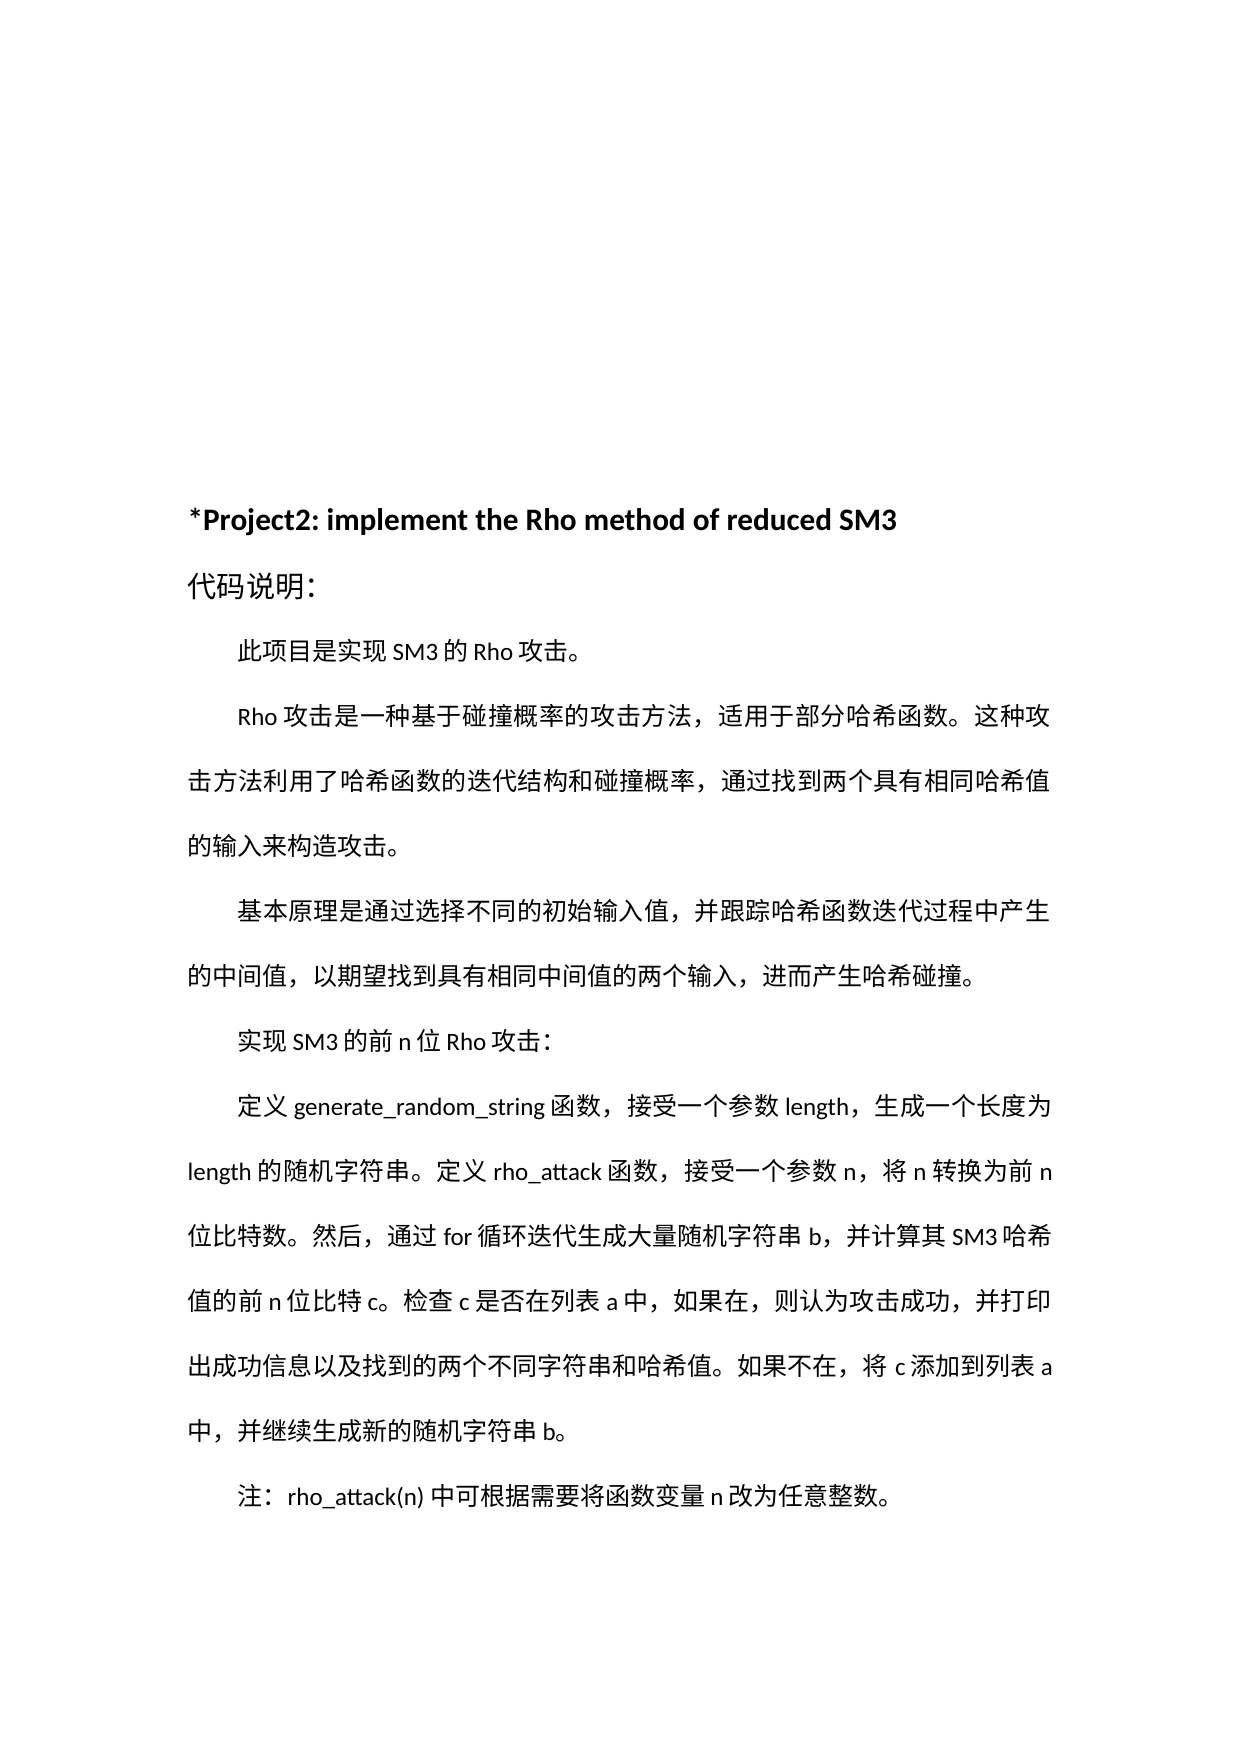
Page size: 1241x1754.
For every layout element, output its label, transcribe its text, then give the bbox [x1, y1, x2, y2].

text Rho攻击是一种基于碰撞概率的攻击方法，适用于部分哈希函数。这种攻击方法利用了哈希函数的迭代结构和碰撞概率，通过找到两个具有相同哈希值的输入来构造攻击。 [187, 682, 1053, 877]
text 实现SM3的前n位Rho攻击： [187, 1007, 1053, 1072]
text *Project2: implement the Rho method of reduced SM3 [187, 487, 1053, 552]
text 代码说明： [187, 552, 1053, 617]
text 此项目是实现SM3的Rho攻击。 [187, 617, 1053, 682]
text 注：rho_attack(n) 中可根据需要将函数变量n改为任意整数。 [187, 1462, 1053, 1527]
text 基本原理是通过选择不同的初始输入值，并跟踪哈希函数迭代过程中产生的中间值，以期望找到具有相同中间值的两个输入，进而产生哈希碰撞。 [187, 877, 1053, 1007]
text 定义generate_random_string函数，接受一个参数length，生成一个长度为length的随机字符串。定义rho_attack函数，接受一个参数n，将n转换为前n位比特数。然后，通过for循环迭代生成大量随机字符串b，并计算其SM3哈希值的前n位比特c。检查c是否在列表a中，如果在，则认为攻击成功，并打印出成功信息以及找到的两个不同字符串和哈希值。如果不在，将c添加到列表a中，并继续生成新的随机字符串b。 [187, 1072, 1053, 1462]
